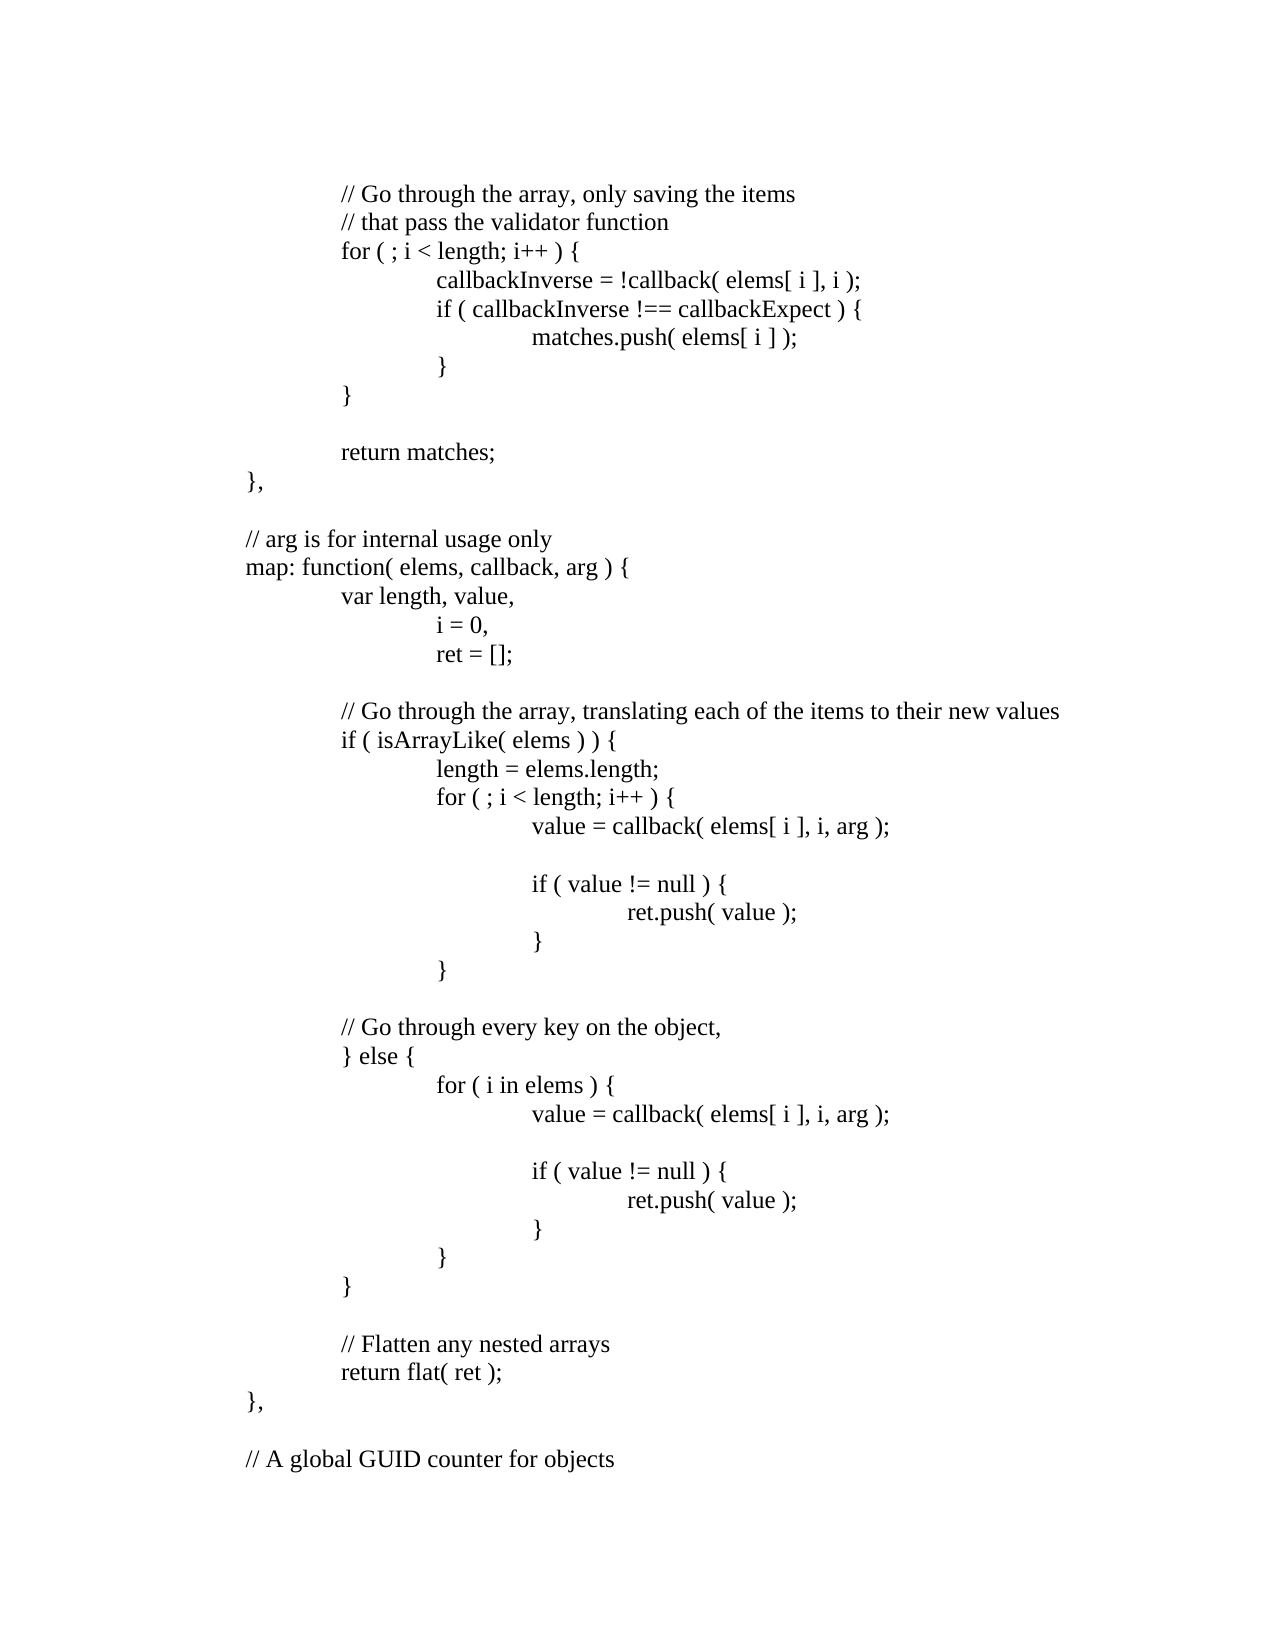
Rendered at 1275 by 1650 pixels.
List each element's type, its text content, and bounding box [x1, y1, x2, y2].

text // Flatten any nested arrays [150, 1329, 1125, 1357]
text map: function( elems, callback, arg ) { [150, 552, 1125, 581]
text for ( i in elems ) { [150, 1070, 1125, 1099]
text var length, value, [150, 581, 1125, 610]
text } [150, 1271, 1125, 1300]
text callbackInverse = !callback( elems[ i ], i ); [150, 265, 1125, 294]
text // A global GUID counter for objects [150, 1444, 1125, 1472]
text if ( value != null ) { [150, 869, 1125, 897]
text for ( ; i < length; i++ ) { [150, 236, 1125, 265]
text if ( callbackInverse !== callbackExpect ) { [150, 294, 1125, 322]
text ret = []; [150, 639, 1125, 667]
text i = 0, [150, 610, 1125, 639]
text } [150, 351, 1125, 380]
text } [150, 926, 1125, 955]
text return matches; [150, 437, 1125, 466]
text // arg is for internal usage only [150, 524, 1125, 552]
text } [150, 380, 1125, 409]
text value = callback( elems[ i ], i, arg ); [150, 1099, 1125, 1127]
text // Go through every key on the object, [150, 1012, 1125, 1041]
text } [150, 955, 1125, 984]
text if ( value != null ) { [150, 1156, 1125, 1185]
text } [150, 1242, 1125, 1271]
text // Go through the array, translating each of the items to their new values [150, 696, 1125, 725]
text matches.push( elems[ i ] ); [150, 322, 1125, 351]
text ret.push( value ); [150, 897, 1125, 926]
text for ( ; i < length; i++ ) { [150, 782, 1125, 811]
text length = elems.length; [150, 754, 1125, 782]
text // that pass the validator function [150, 207, 1125, 236]
text value = callback( elems[ i ], i, arg ); [150, 811, 1125, 840]
text ret.push( value ); [150, 1185, 1125, 1214]
text }, [150, 466, 1125, 495]
text // Go through the array, only saving the items [150, 179, 1125, 207]
text } else { [150, 1041, 1125, 1070]
text if ( isArrayLike( elems ) ) { [150, 725, 1125, 754]
text } [150, 1214, 1125, 1242]
text }, [150, 1386, 1125, 1415]
text return flat( ret ); [150, 1357, 1125, 1386]
